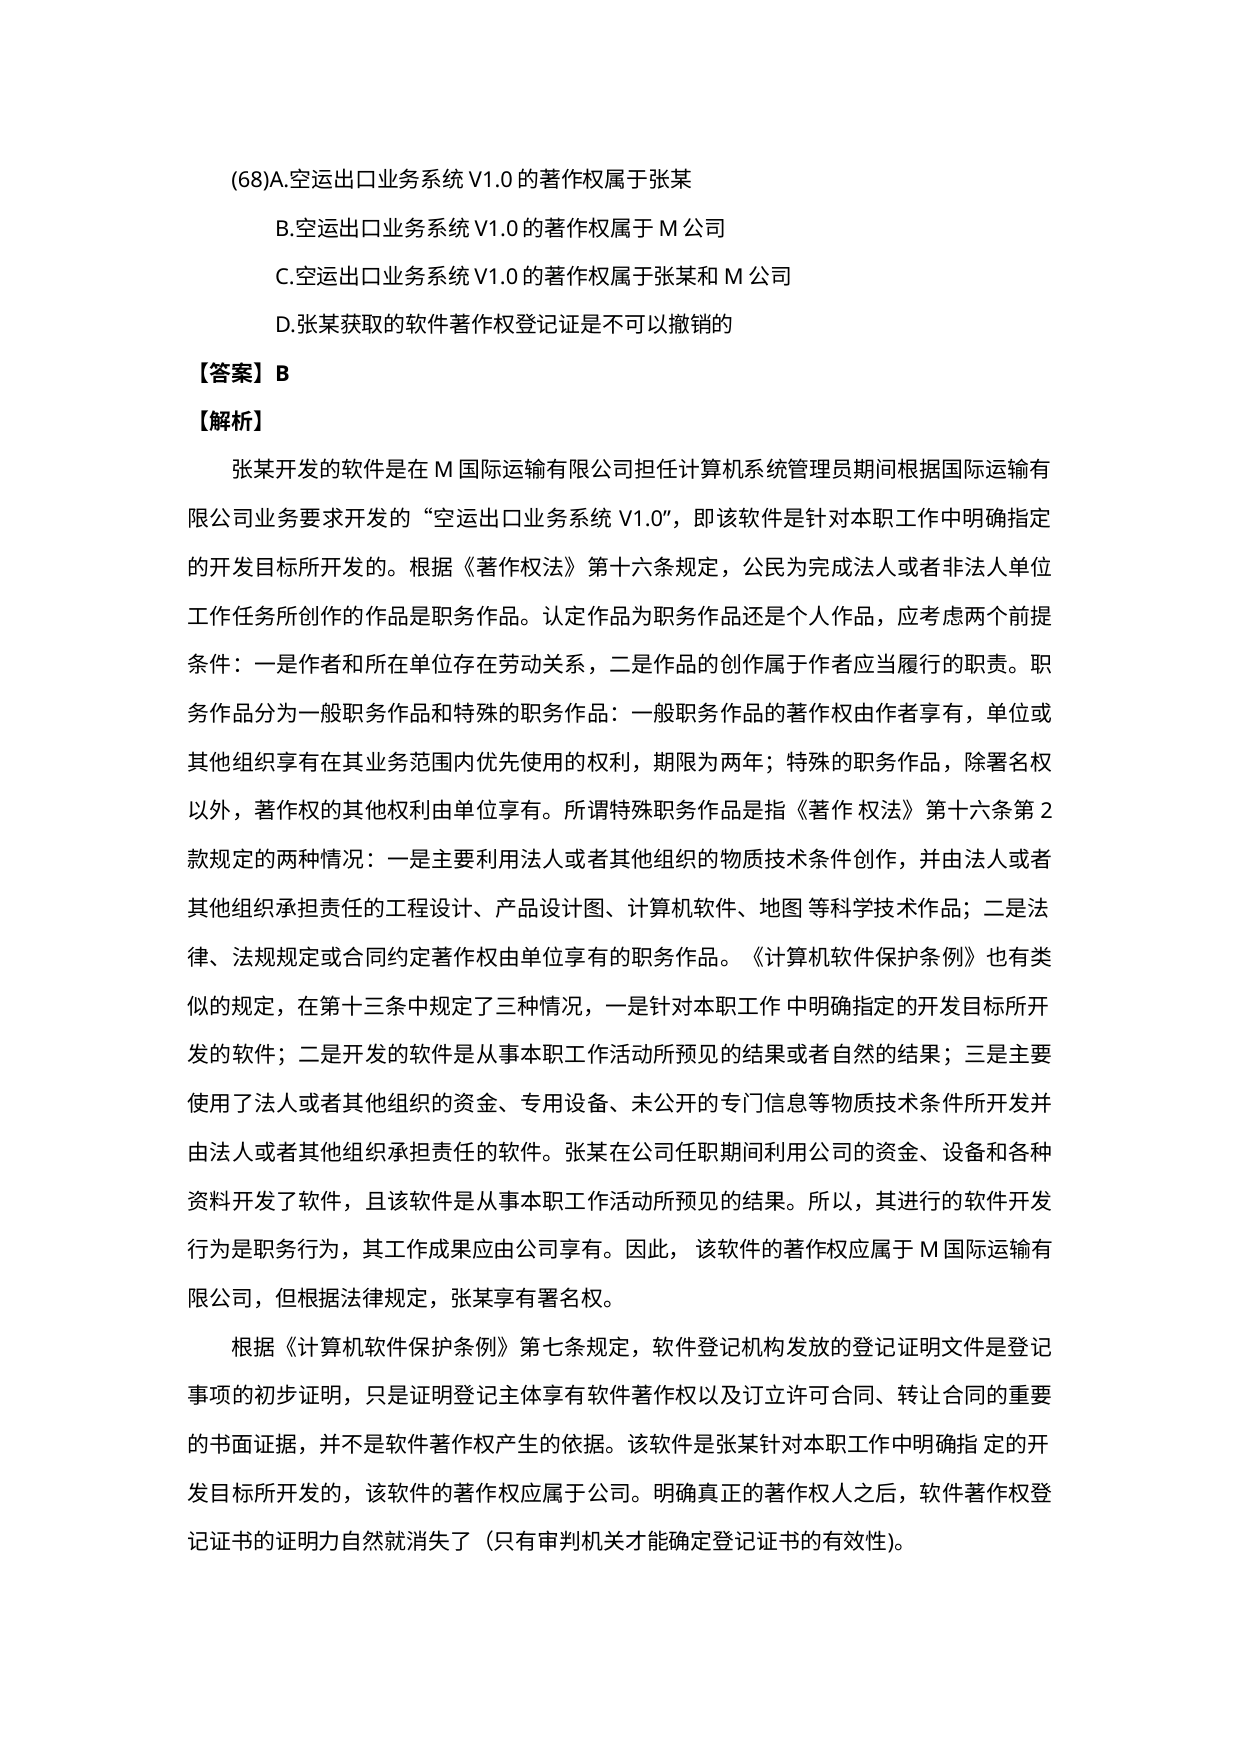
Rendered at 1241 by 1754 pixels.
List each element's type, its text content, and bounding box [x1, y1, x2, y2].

text 【解析】 [187, 404, 1053, 436]
text D.张某获取的软件著作权登记证是不可以撤销的 [187, 307, 1053, 339]
text 张某开发的软件是在M国际运输有限公司担任计算机系统管理员期间根据国际运输有限公司业务要求开发的“空运出口业务系统V1.0”，即该软件是针对本职工作中明确指定的开发目标所开发的。根据《著作权法》第十六条规定，公民为完成法人或者非法人单位工作任务所创作的作品是职务作品。认定作品为职务作品还是个人作品，应考虑两个前提条件：一是作者和所在单位存在劳动关系，二是作品的创作属于作者应当履行的职责。职务作品分为一般职务作品和特殊的职务作品：一般职务作品的著作权由作者享有，单位或其他组织享有在其业务范围内优先使用的权利，期限为两年；特殊的职务作品，除署名权以外，著作权的其他权利由单位享有。所谓特殊职务作品是指《著作 权法》第十六条第2款规定的两种情况：一是主要利用法人或者其他组织的物质技术条件创作，并由法人或者其他组织承担责任的工程设计、产品设计图、计算机软件、地图 等科学技术作品；二是法律、法规规定或合同约定著作权由单位享有的职务作品。《计算机软件保护条例》也有类似的规定，在第十三条中规定了三种情况，一是针对本职工作 中明确指定的开发目标所开发的软件；二是开发的软件是从事本职工作活动所预见的结果或者自然的结果；三是主要使用了法人或者其他组织的资金、专用设备、未公开的专门信息等物质技术条件所开发并由法人或者其他组织承担责任的软件。张某在公司任职期间利用公司的资金、设备和各种资料开发了软件，且该软件是从事本职工作活动所预见的结果。所以，其进行的软件开发行为是职务行为，其工作成果应由公司享有。因此， 该软件的著作权应属于M国际运输有限公司，但根据法律规定，张某享有署名权。 [187, 452, 1053, 1313]
text B.空运出口业务系统V1.0的著作权属于M公司 [187, 210, 1053, 243]
text 根据《计算机软件保护条例》第七条规定，软件登记机构发放的登记证明文件是登记事项的初步证明，只是证明登记主体享有软件著作权以及订立许可合同、转让合同的重要的书面证据，并不是软件著作权产生的依据。该软件是张某针对本职工作中明确指 定的开发目标所开发的，该软件的著作权应属于公司。明确真正的著作权人之后，软件著作权登记证书的证明力自然就消失了（只有审判机关才能确定登记证书的有效性)。 [187, 1329, 1053, 1557]
text 【答案】B [187, 355, 1053, 388]
text (68)A.空运出口业务系统V1.0的著作权属于张某 [187, 162, 1053, 194]
text C.空运出口业务系统V1.0的著作权属于张某和M公司 [187, 259, 1053, 291]
